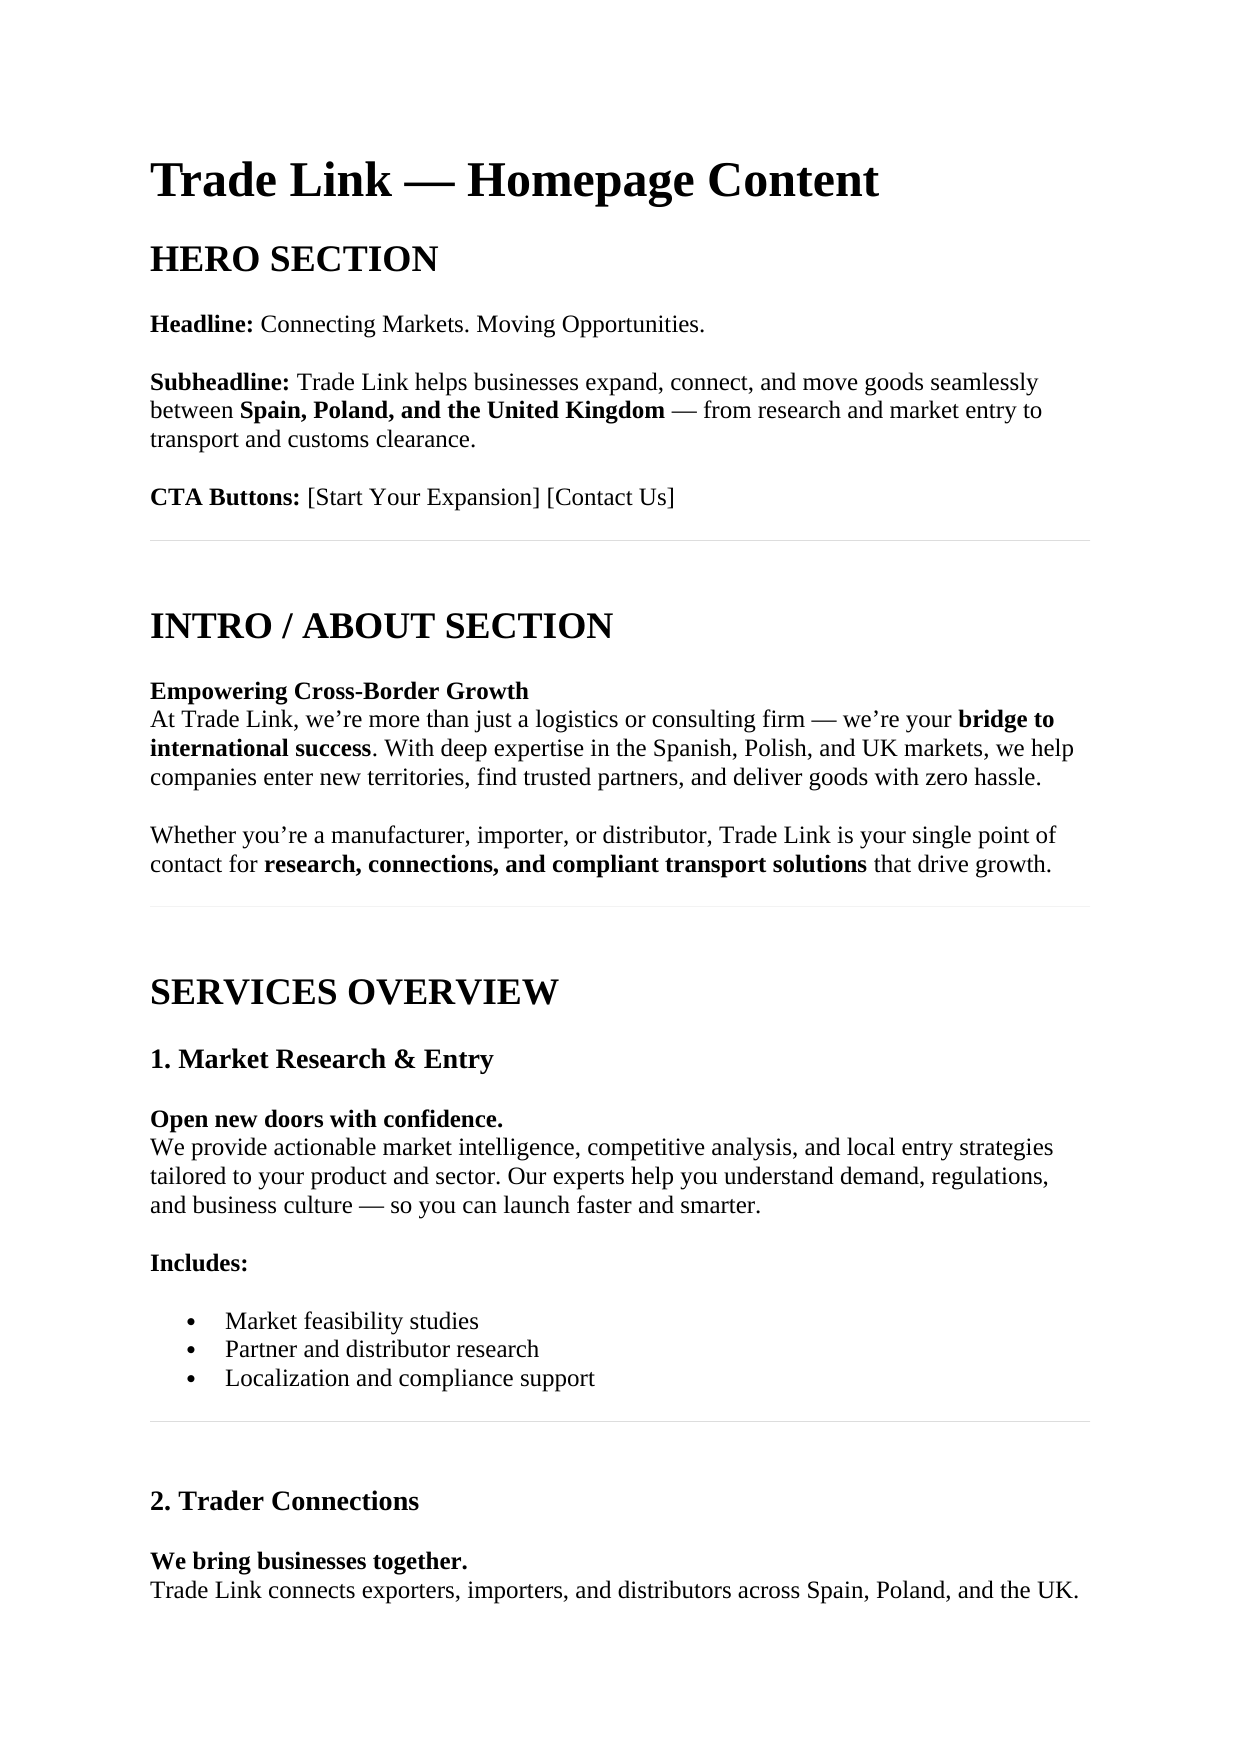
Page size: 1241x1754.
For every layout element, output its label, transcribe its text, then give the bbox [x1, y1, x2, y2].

text Empowering Cross-Border Growth At Trade Link, we’re more than just a logistics or consulting firm — we’re your bridge to international success. With deep expertise in the Spanish, Polish, and UK markets, we help companies enter new territories, find trusted partners, and deliver goods with zero hassle. [150, 676, 1090, 791]
text Subheadline: Trade Link helps businesses expand, connect, and move goods seamlessly between Spain, Poland, and the United Kingdom — from research and market entry to transport and customs clearance. [150, 367, 1090, 453]
text Headline: Connecting Markets. Moving Opportunities. [150, 309, 1090, 338]
list Market feasibility studies [187, 1306, 1090, 1334]
text SERVICES OVERVIEW [150, 970, 1090, 1013]
text CTA Buttons: [Start Your Expansion] [Contact Us] [150, 482, 1090, 511]
text Whether you’re a manufacturer, importer, or distributor, Trade Link is your single point of contact for research, connections, and compliant transport solutions that drive growth. [150, 820, 1090, 877]
text Includes: [150, 1248, 1090, 1277]
text 2. Trader Connections [150, 1484, 1090, 1517]
text 1. Market Research & Entry [150, 1042, 1090, 1074]
text Trade Link — Homepage Content [150, 150, 1090, 207]
list Localization and compliance support [187, 1363, 1090, 1392]
list Partner and distributor research [187, 1334, 1090, 1363]
text INTRO / ABOUT SECTION [150, 603, 1090, 647]
text Open new doors with confidence. We provide actionable market intelligence, competitive analysis, and local entry strategies tailored to your product and sector. Our experts help you understand demand, regulations, and business culture — so you can launch faster and smarter. [150, 1104, 1090, 1219]
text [150, 1546, 1090, 1603]
text HERO SECTION [150, 237, 1090, 280]
